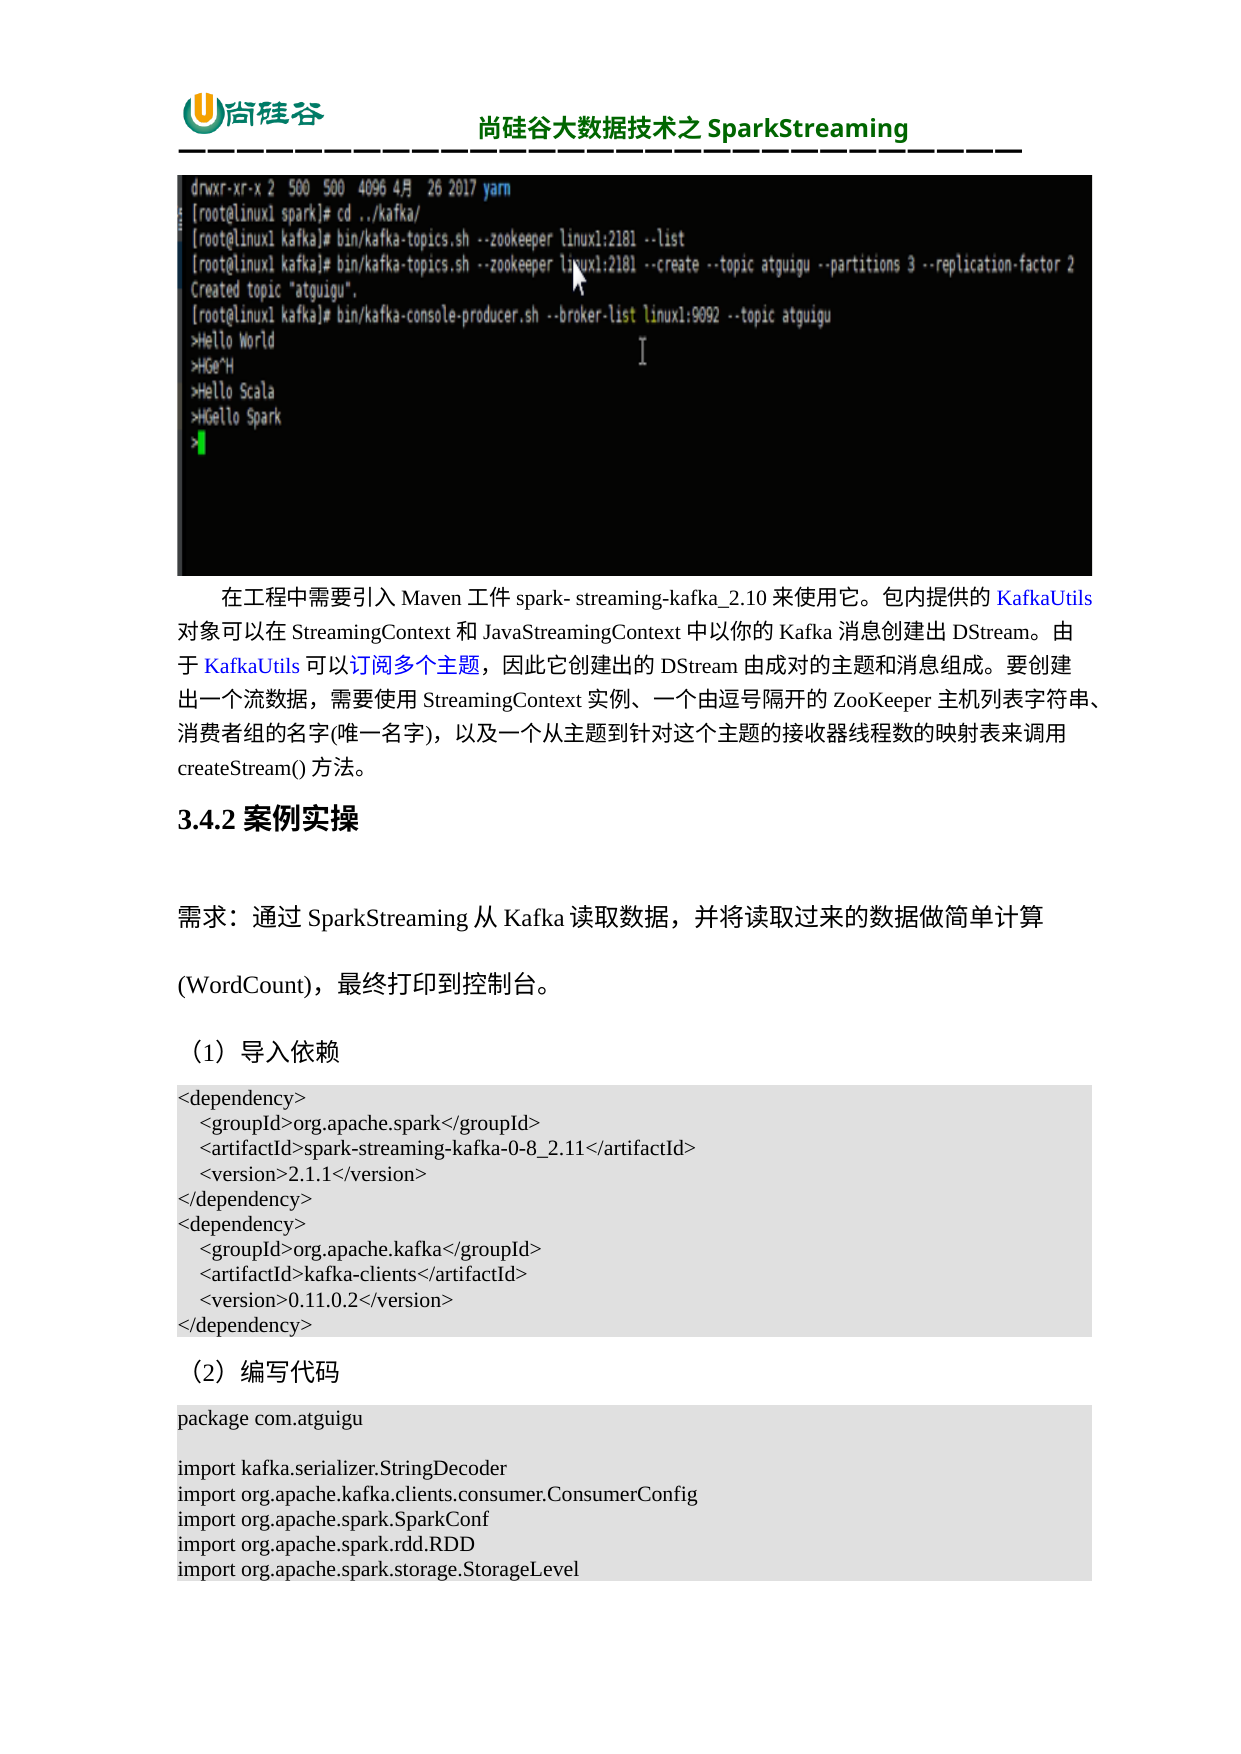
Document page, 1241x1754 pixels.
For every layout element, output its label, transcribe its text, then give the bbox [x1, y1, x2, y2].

picture [177, 88, 328, 138]
text <dependency> <groupId>org.apache.spark</groupId> <artifactId>spark-streaming-kafka-0-8_2.11</artifactId> <version>2.1.1</version> </dependency> <dependency> <groupId>org.apache.kafka</groupId> <artifactId>kafka-clients</artifactId> <version>0.11.0.2</version> </dependency> [177, 1085, 1092, 1337]
text import org.apache.spark.rdd.RDD [177, 1531, 1092, 1556]
text 在工程中需要引入 Maven 工件 spark- streaming-kafka_2.10 来使用它。包内提供的 KafkaUtils 对象可以在 StreamingContext 和 JavaStreamingContext 中以你的 Kafka 消息创建出 DStream。由于 KafkaUtils 可以订阅多个主题，因此它创建出的 DStream 由成对的主题和消息组成。要创建出一个流数据，需要使用 StreamingContext 实例、一个由逗号隔开的 ZooKeeper 主机列表字符串、消费者组的名字(唯一名字)，以及一个从主题到针对这个主题的接收器线程数的映射表来调用 createStream() 方法。 [177, 579, 1092, 783]
text import kafka.serializer.StringDecoder [177, 1455, 1092, 1481]
text package com.atguigu [177, 1405, 1092, 1430]
text （1）导入依赖 [177, 1017, 1092, 1085]
text （2）编写代码 [177, 1337, 1092, 1405]
subtitle 3.4.2 案例实操 [177, 783, 1092, 851]
text import org.apache.spark.storage.StorageLevel [177, 1556, 1092, 1581]
text import org.apache.spark.SparkConf [177, 1506, 1092, 1531]
text import org.apache.kafka.clients.consumer.ConsumerConfig [177, 1481, 1092, 1506]
text 需求：通过SparkStreaming从Kafka读取数据，并将读取过来的数据做简单计算(WordCount)，最终打印到控制台。 [177, 881, 1092, 1017]
picture [177, 175, 1093, 576]
